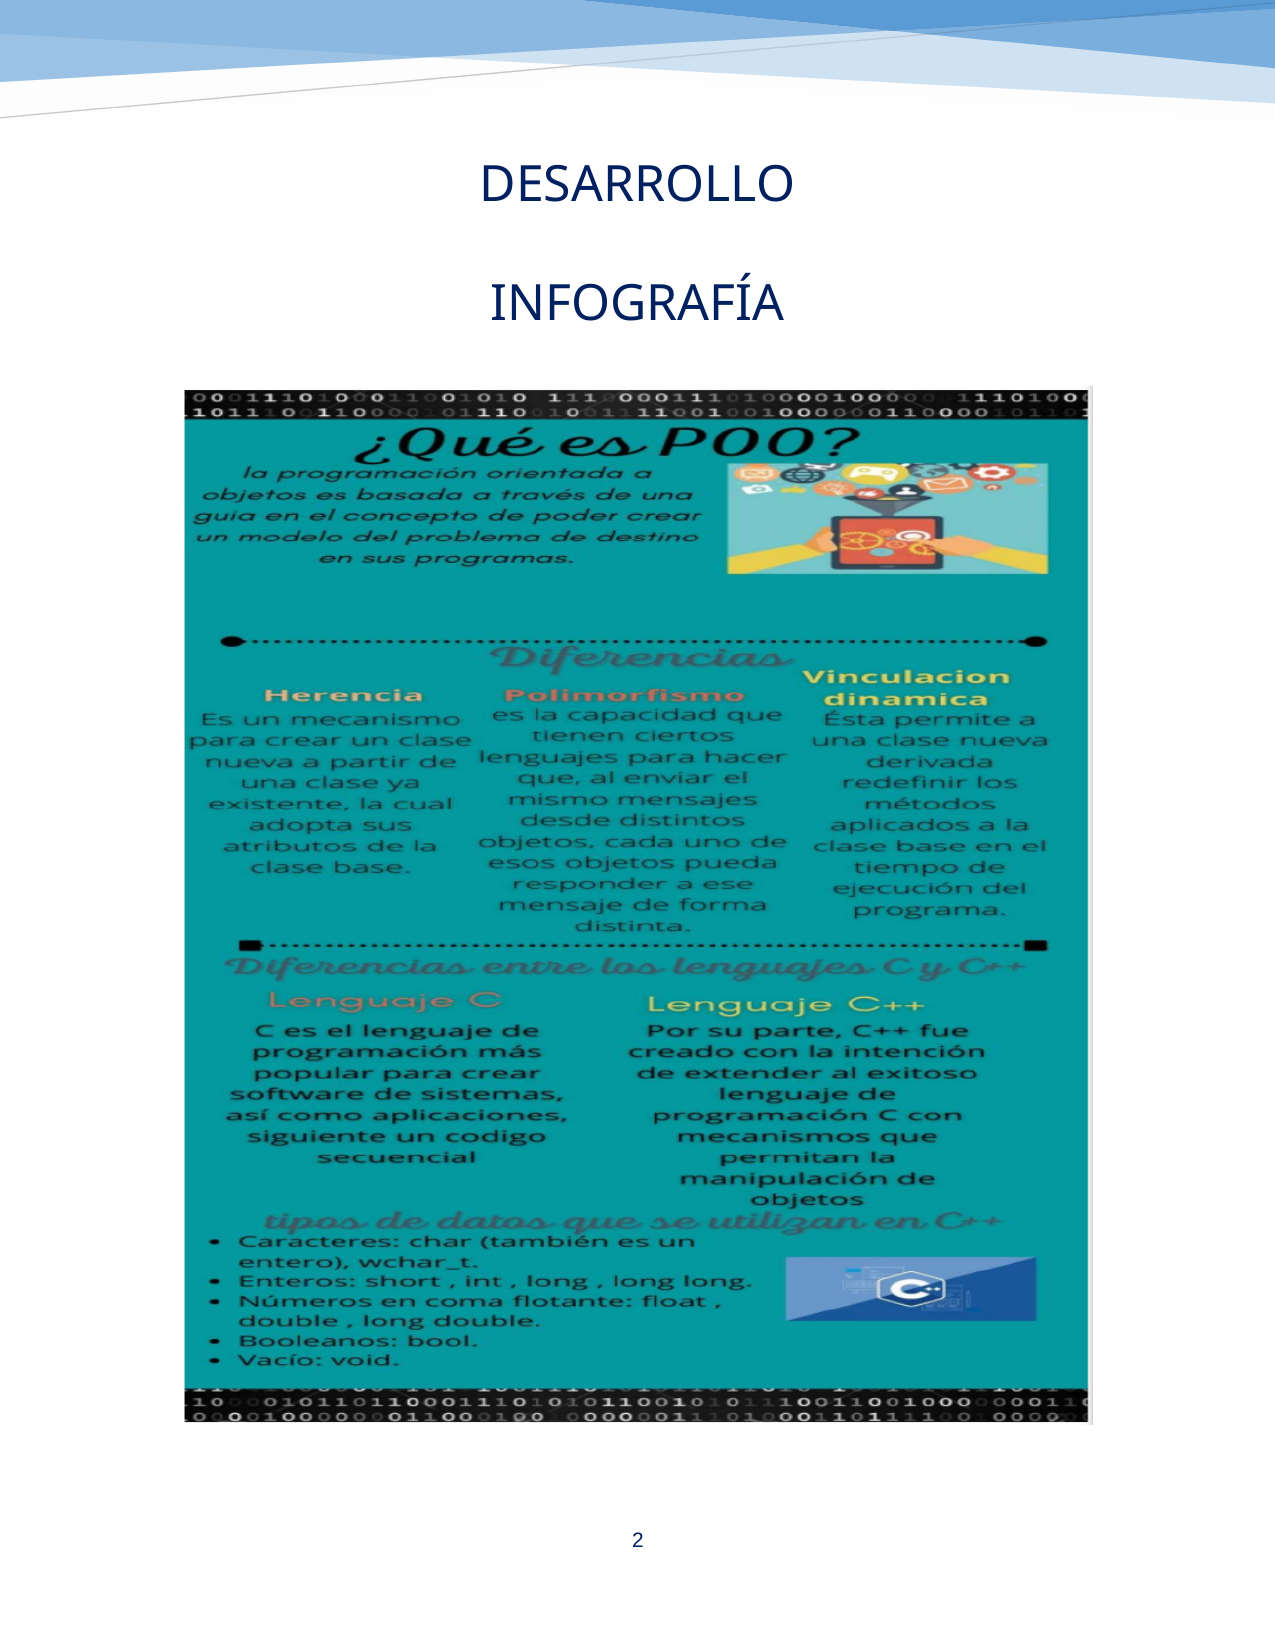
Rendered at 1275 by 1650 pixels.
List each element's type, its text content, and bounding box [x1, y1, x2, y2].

text INFOGRAFÍA [177, 266, 1098, 334]
picture [180, 386, 1093, 1425]
picture [0, 0, 1275, 129]
text DESARROLLO [177, 148, 1098, 216]
